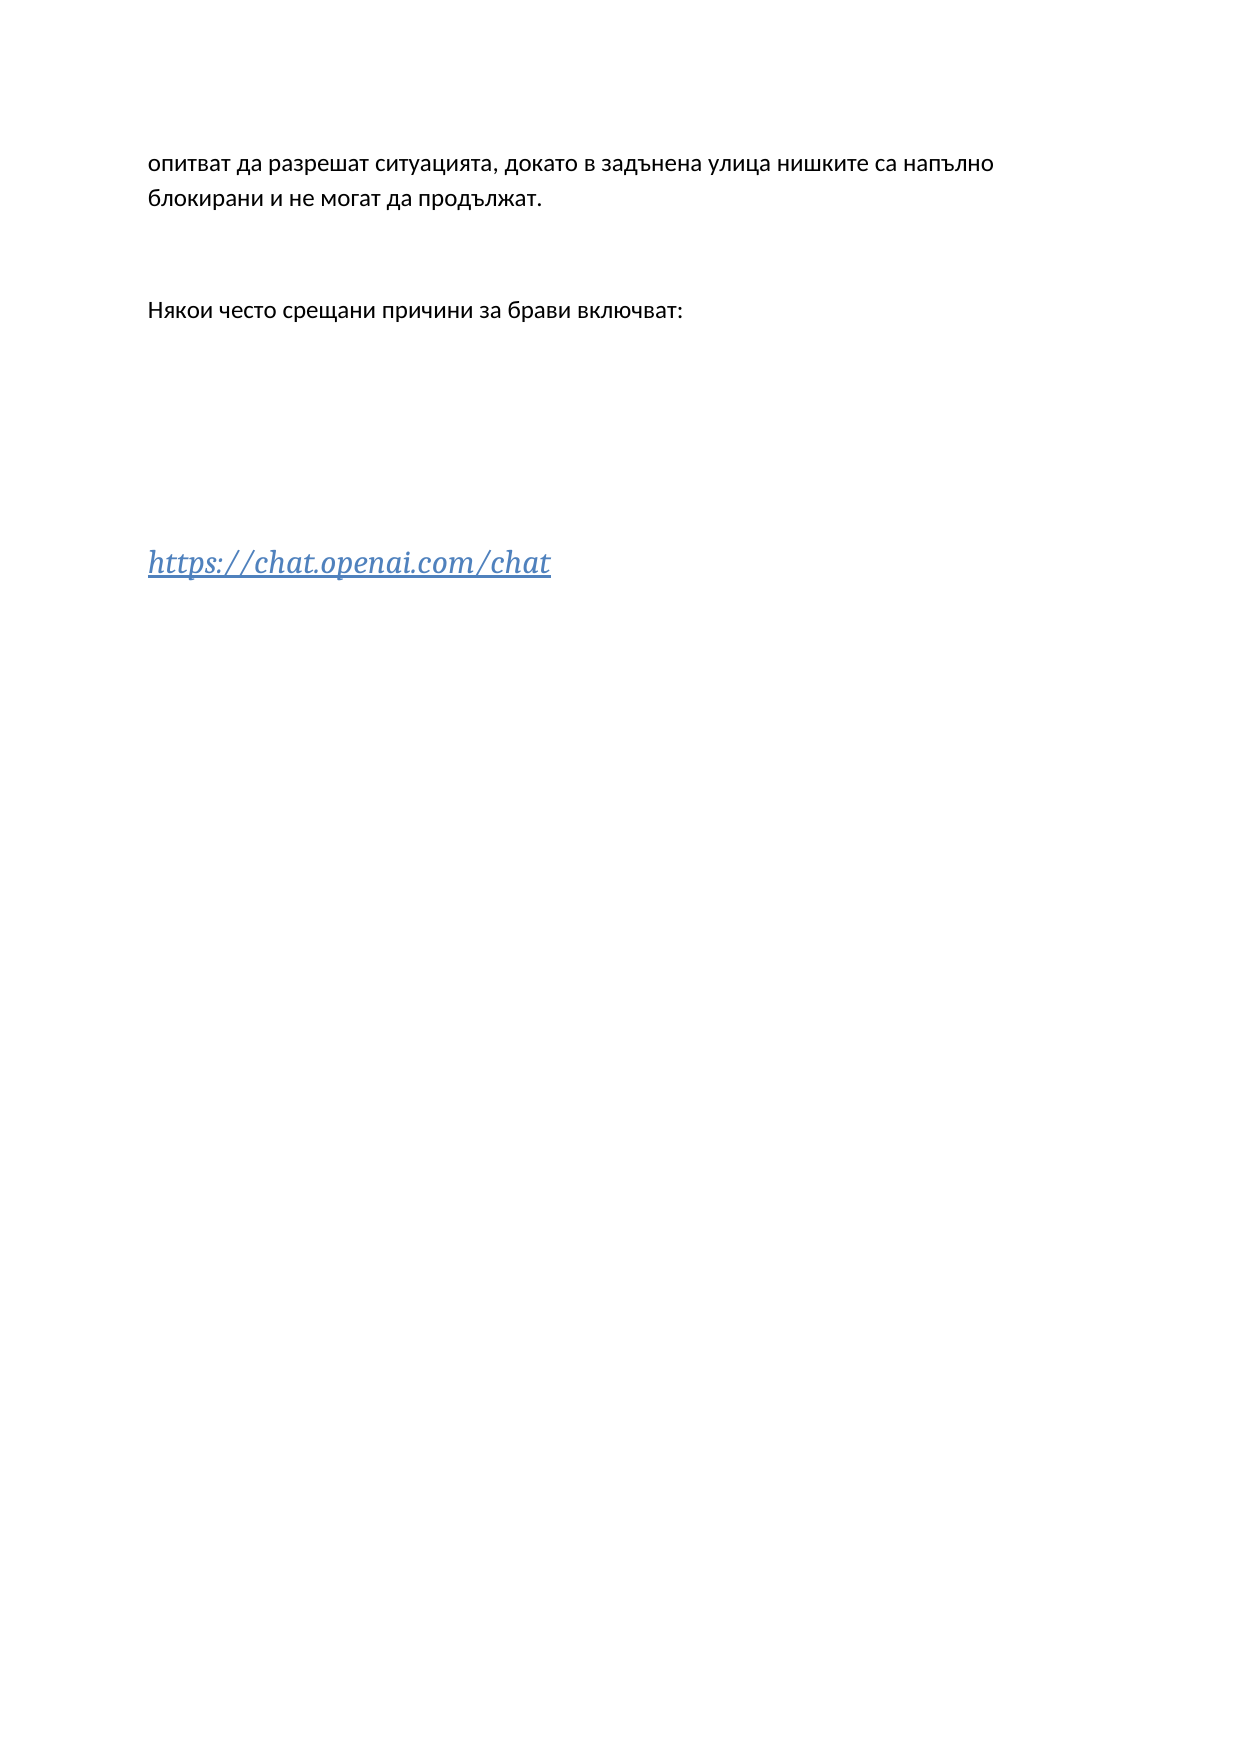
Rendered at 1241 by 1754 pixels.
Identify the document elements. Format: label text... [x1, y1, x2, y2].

subtitle https://chat.openai.com/chat [148, 543, 1093, 581]
text Някои често срещани причини за брави включват: [148, 294, 1093, 325]
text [148, 148, 1093, 213]
